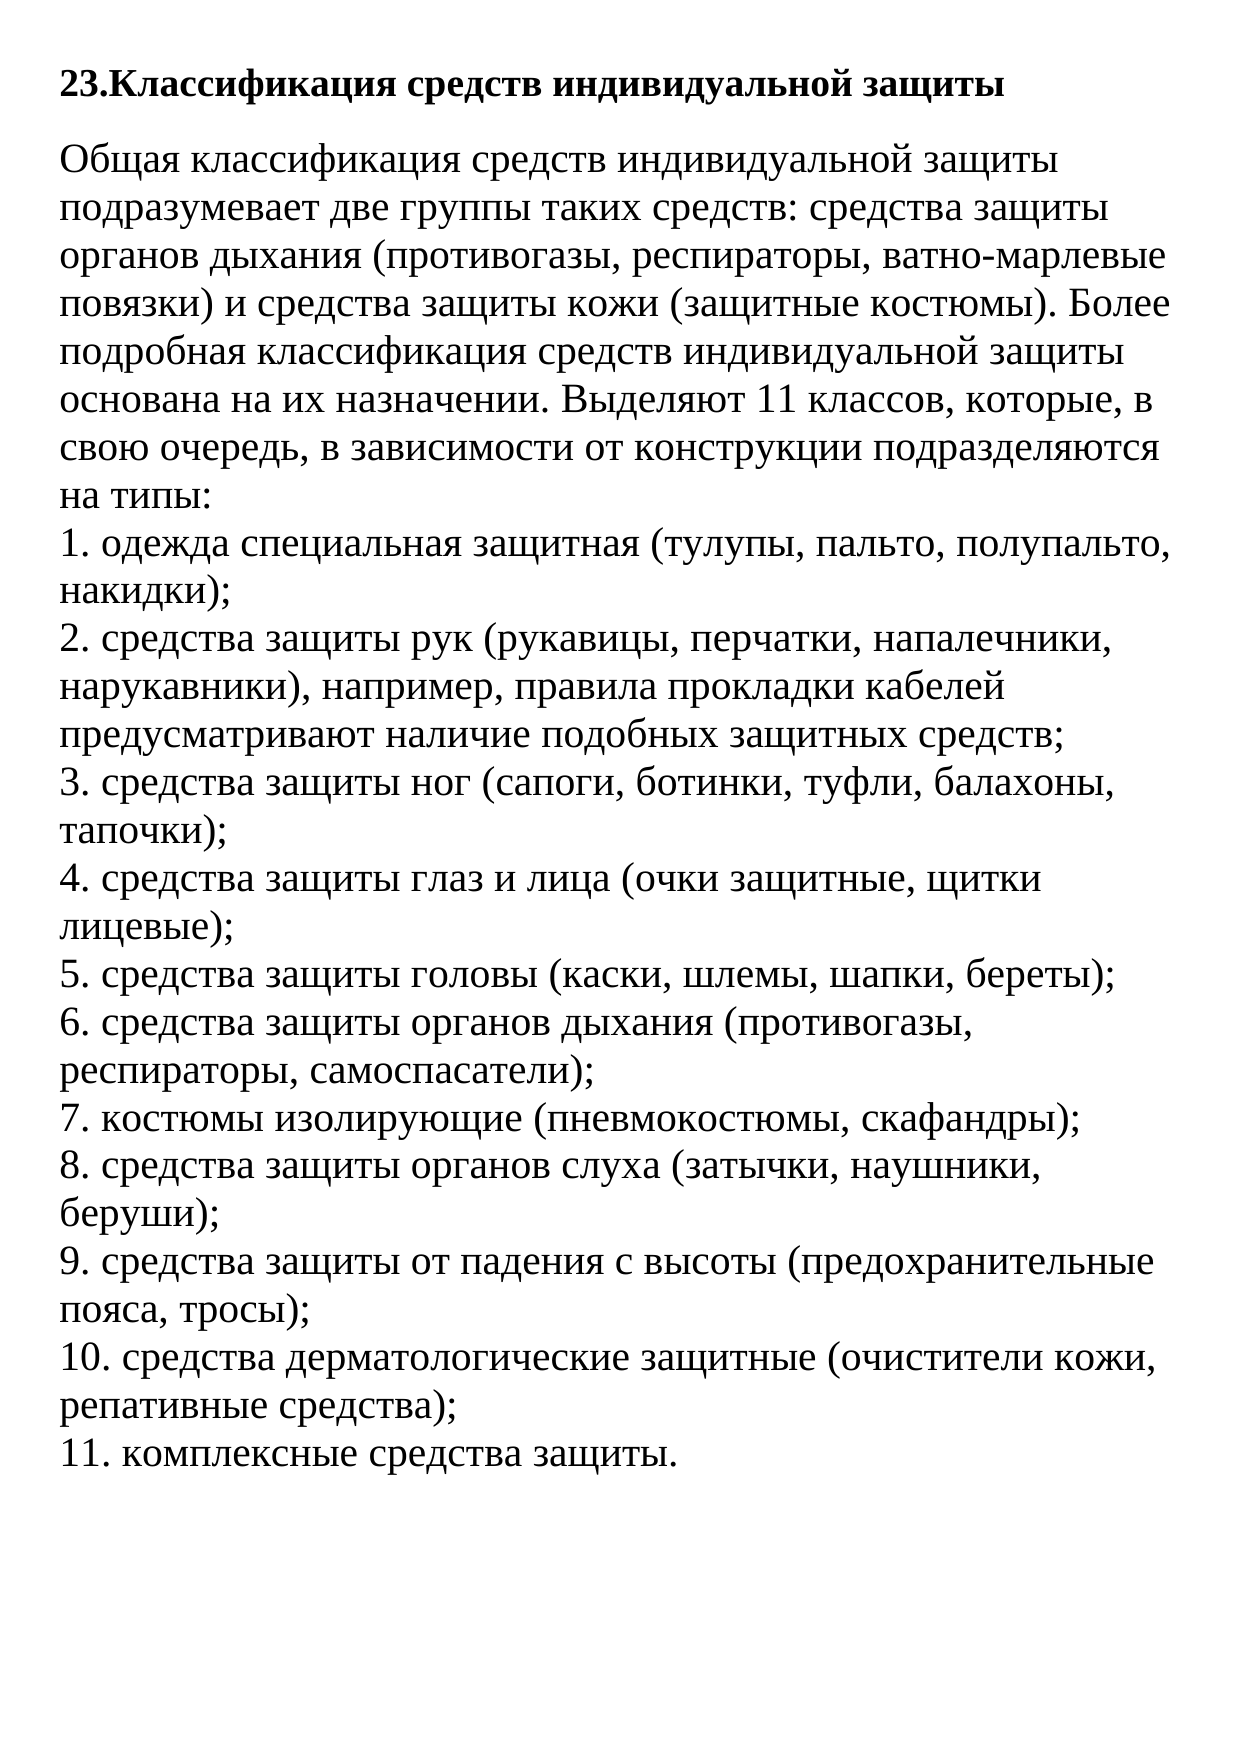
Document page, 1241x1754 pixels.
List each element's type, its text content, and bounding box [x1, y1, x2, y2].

text 8. средства защиты органов слуха (затычки, наушники, беруши); [59, 1140, 1181, 1236]
text 9. средства защиты от падения с высоты (предохранительные пояса, тросы); [59, 1236, 1181, 1332]
text 3. средства защиты ног (сапоги, ботинки, туфли, балахоны, тапочки); [59, 757, 1181, 852]
text 10. средства дерматологические защитные (очистители кожи, репативные средства); [59, 1332, 1181, 1427]
text 4. средства защиты глаз и лица (очки защитные, щитки лицевые); [59, 852, 1181, 948]
text 11. комплексные средства защиты. [59, 1427, 1181, 1475]
text Общая классификация средств индивидуальной защиты подразумевает две группы таких средств: средства защиты органов дыхания (противогазы, респираторы, ватно-марлевые повязки) и средства защиты кожи (защитные костюмы). Более подробная классификация средств индивидуальной защиты основана на их назначении. Выделяют 11 классов, которые, в свою очередь, в зависимости от конструкции подразделяются на типы: [59, 134, 1181, 517]
text 2. средства защиты рук (рукавицы, перчатки, напалечники, нарукавники), например, правила прокладки кабелей предусматривают наличие подобных защитных средств; [59, 613, 1181, 757]
text 5. средства защиты головы (каски, шлемы, шапки, береты); [59, 948, 1181, 996]
text 1. одежда специальная защитная (тулупы, пальто, полупальто, накидки); [59, 517, 1181, 613]
text 23.Классификация средств индивидуальной защиты [59, 59, 1181, 104]
text 7. костюмы изолирующие (пневмокостюмы, скафандры); [59, 1092, 1181, 1140]
text 6. средства защиты органов дыхания (противогазы, респираторы, самоспасатели); [59, 996, 1181, 1092]
